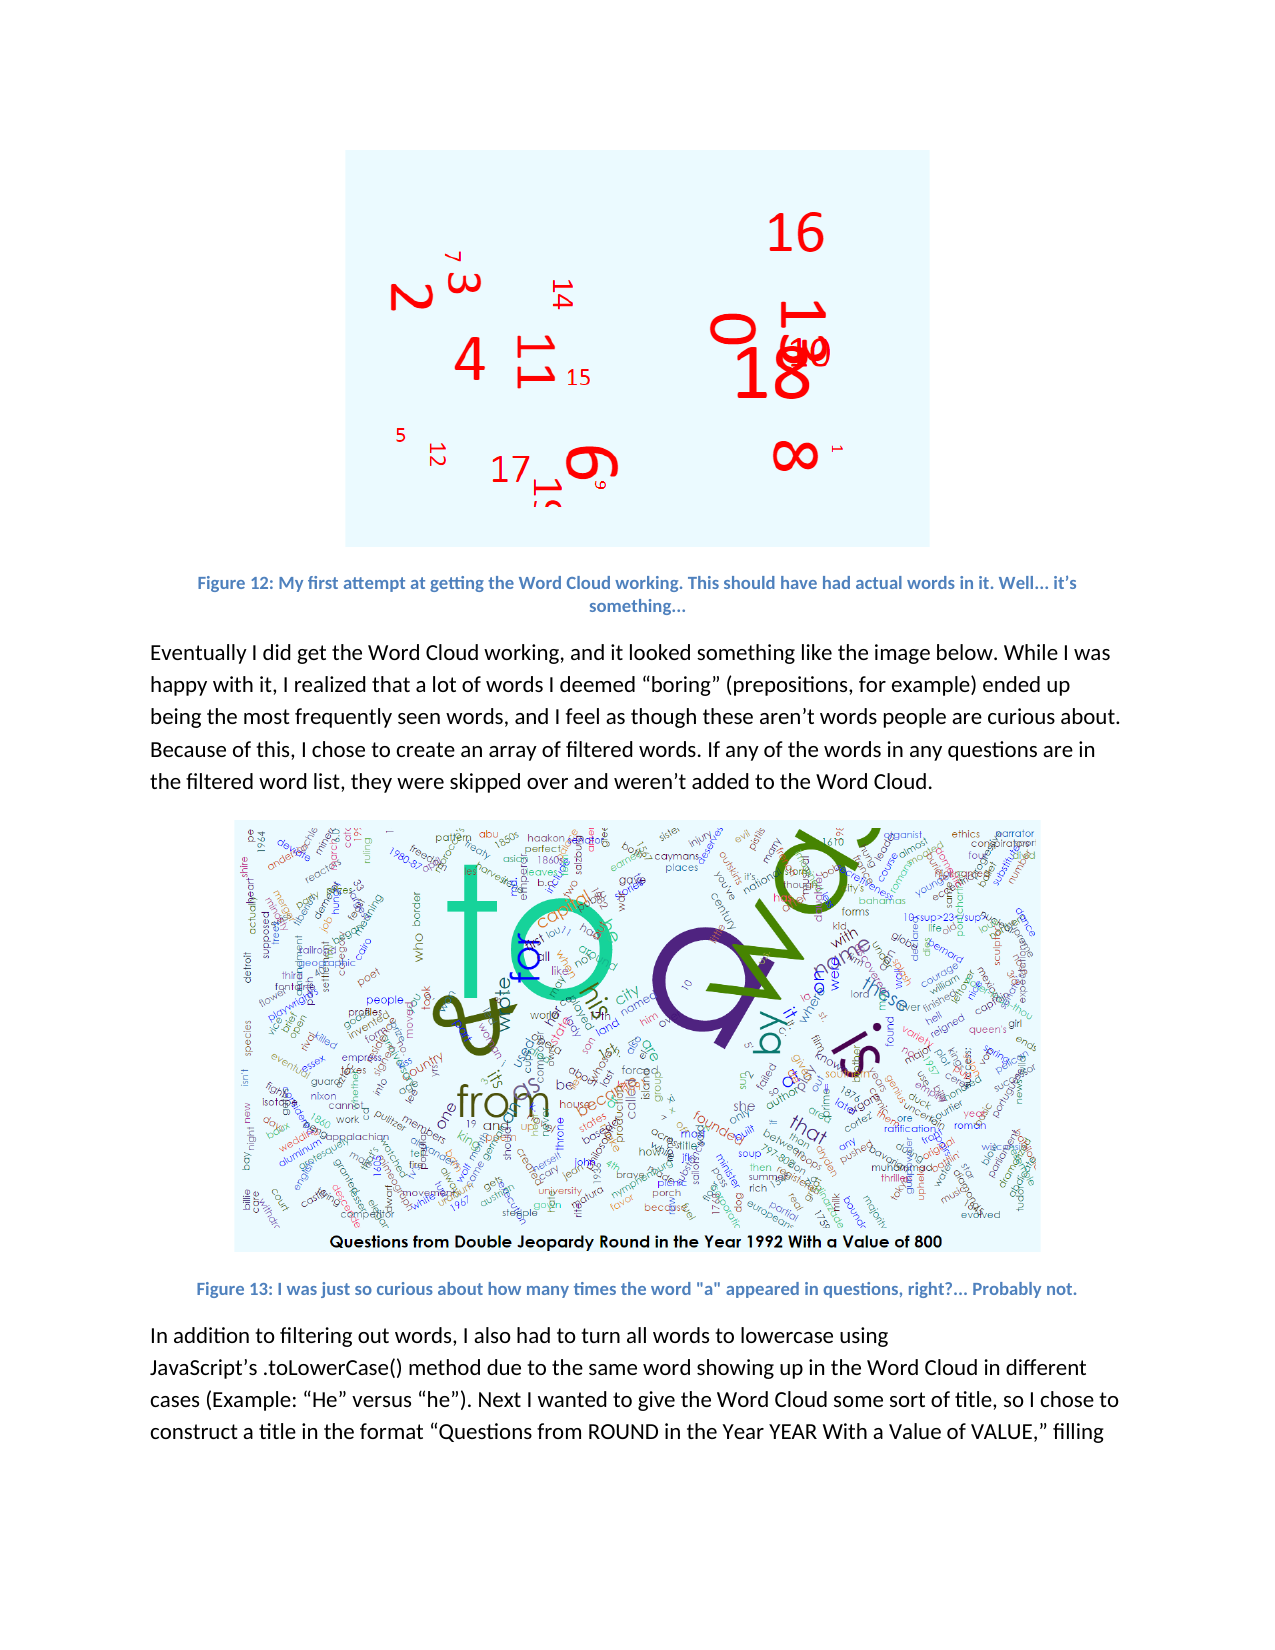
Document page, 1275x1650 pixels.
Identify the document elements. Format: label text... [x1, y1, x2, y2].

picture [234, 820, 1041, 1252]
text Eventually I did get the Word Cloud working, and it looked something like the image below. While I was happy with it, I realized that a lot of words I deemed “boring” (prepositions, for example) ended up being the most frequently seen words, and I feel as though these aren’t words people are curious about. Because of this, I chose to create an array of filtered words. If any of the words in any questions are in the filtered word list, they were skipped over and weren’t added to the Word Cloud. [150, 638, 1125, 795]
picture [345, 150, 930, 547]
